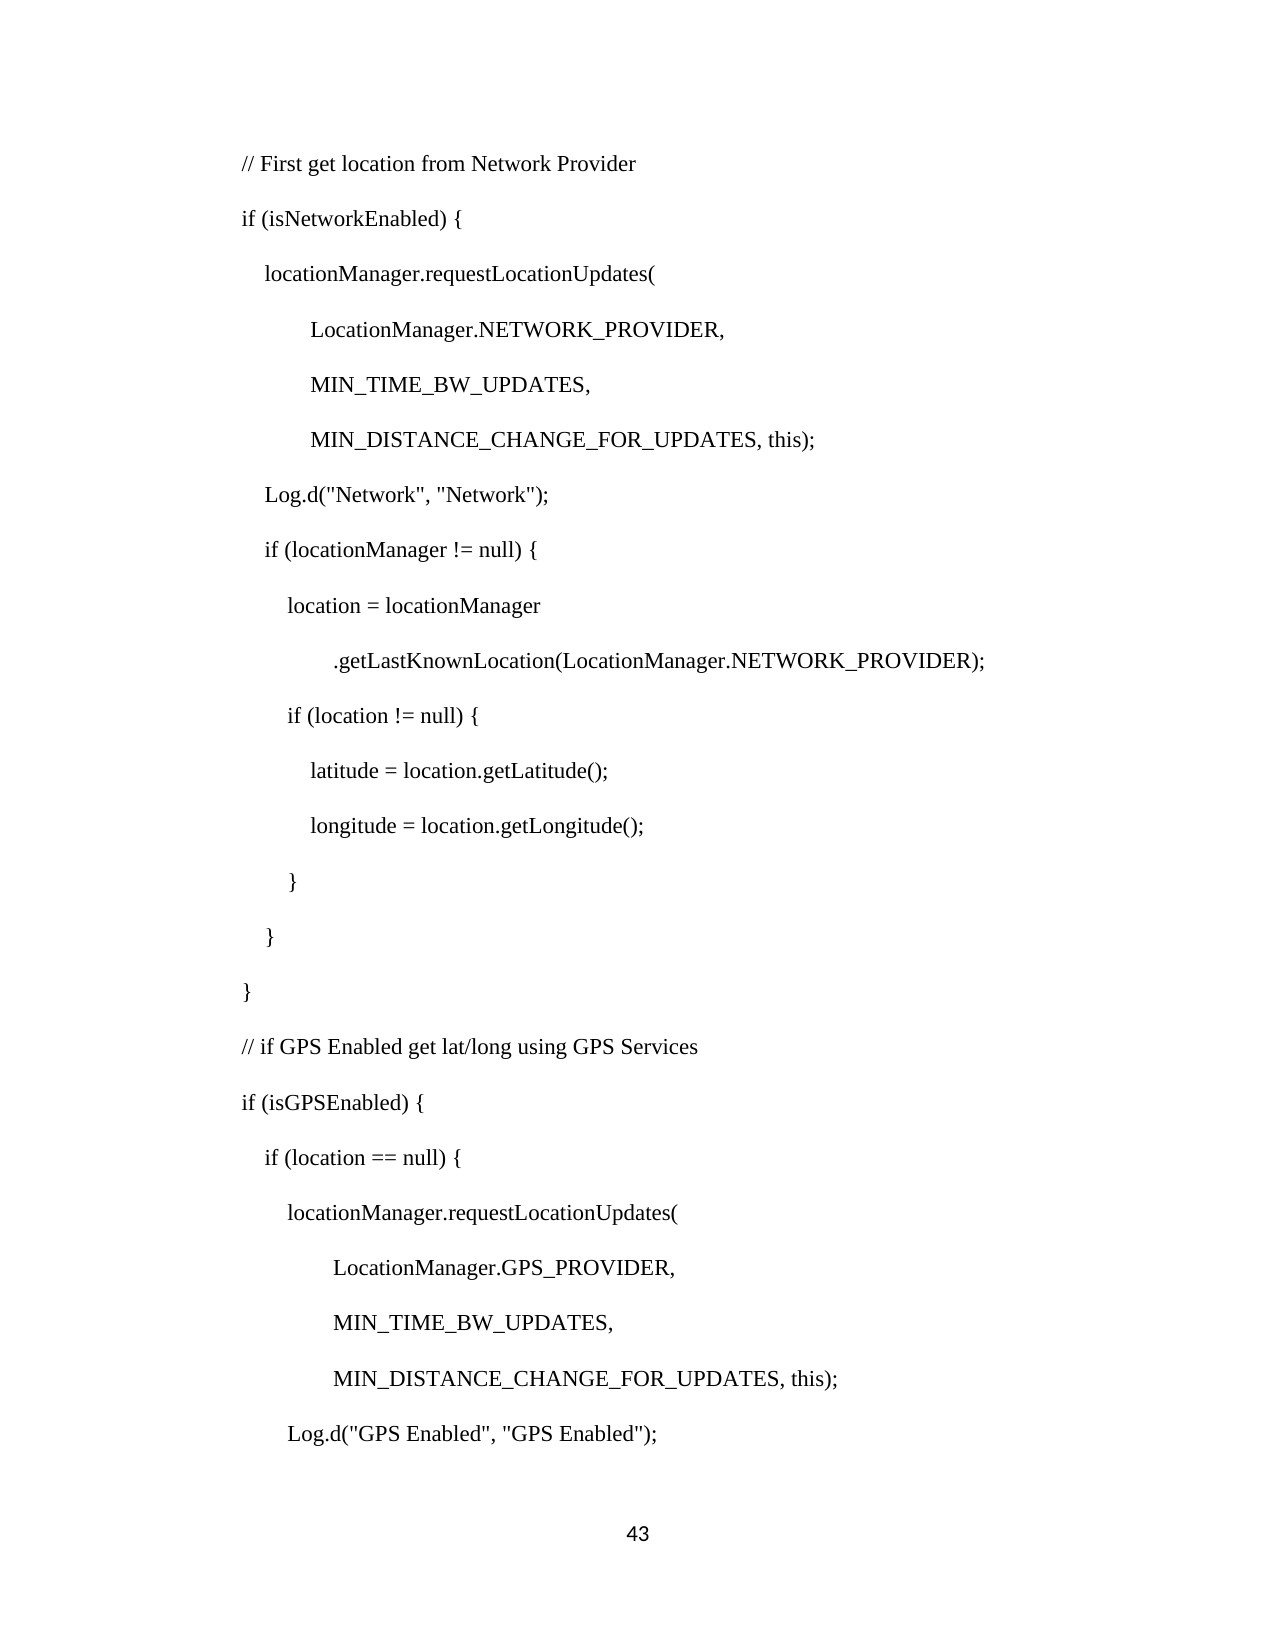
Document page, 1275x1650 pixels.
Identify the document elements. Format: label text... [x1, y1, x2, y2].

text latitude = location.getLatitude(); [150, 757, 1125, 784]
text if (isGPSEnabled) { [150, 1088, 1125, 1115]
text locationManager.requestLocationUpdates( [150, 260, 1125, 287]
text // First get location from Network Provider [150, 150, 1125, 176]
text if (locationManager != null) { [150, 536, 1125, 563]
text Log.d("Network", "Network"); [150, 481, 1125, 508]
text Log.d("GPS Enabled", "GPS Enabled"); [150, 1420, 1125, 1446]
text locationManager.requestLocationUpdates( [150, 1199, 1125, 1225]
text // if GPS Enabled get lat/long using GPS Services [150, 1033, 1125, 1060]
text } [150, 978, 1125, 1004]
text LocationManager.GPS_PROVIDER, [150, 1254, 1125, 1281]
text .getLastKnownLocation(LocationManager.NETWORK_PROVIDER); [150, 647, 1125, 673]
text LocationManager.NETWORK_PROVIDER, [150, 316, 1125, 342]
text MIN_TIME_BW_UPDATES, [150, 1309, 1125, 1336]
text if (location == null) { [150, 1144, 1125, 1170]
text } [150, 923, 1125, 949]
text MIN_TIME_BW_UPDATES, [150, 371, 1125, 397]
text if (isNetworkEnabled) { [150, 205, 1125, 232]
text MIN_DISTANCE_CHANGE_FOR_UPDATES, this); [150, 426, 1125, 452]
text longitude = location.getLongitude(); [150, 812, 1125, 839]
text } [150, 868, 1125, 894]
text if (location != null) { [150, 702, 1125, 728]
text location = locationManager [150, 592, 1125, 618]
text MIN_DISTANCE_CHANGE_FOR_UPDATES, this); [150, 1364, 1125, 1391]
